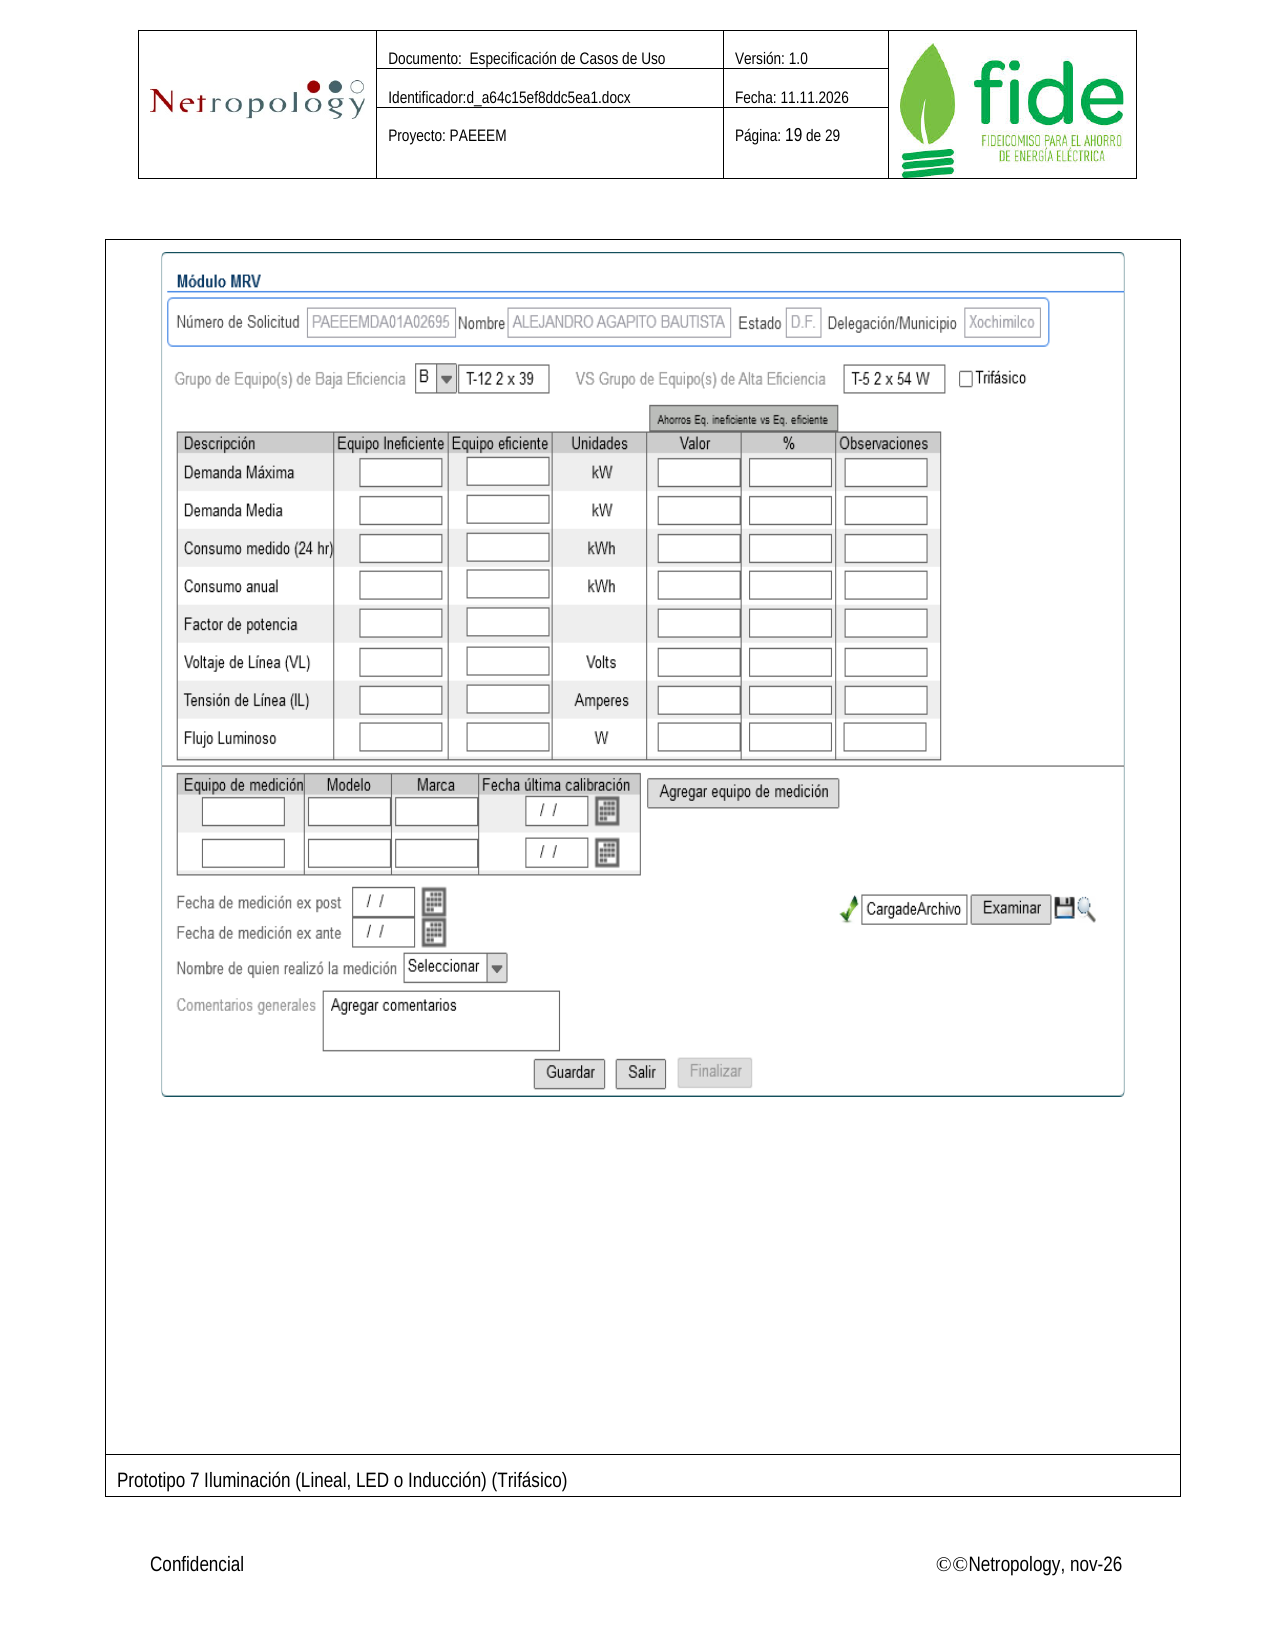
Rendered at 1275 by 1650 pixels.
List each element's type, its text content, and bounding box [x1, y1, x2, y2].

picture [161, 252, 1125, 1097]
table_cell [106, 240, 1180, 1453]
picture [150, 80, 365, 119]
picture [900, 43, 1124, 178]
table_cell Prototipo 7 Iluminación (Lineal, LED o Inducción) (Trifásico) [106, 1455, 1180, 1496]
